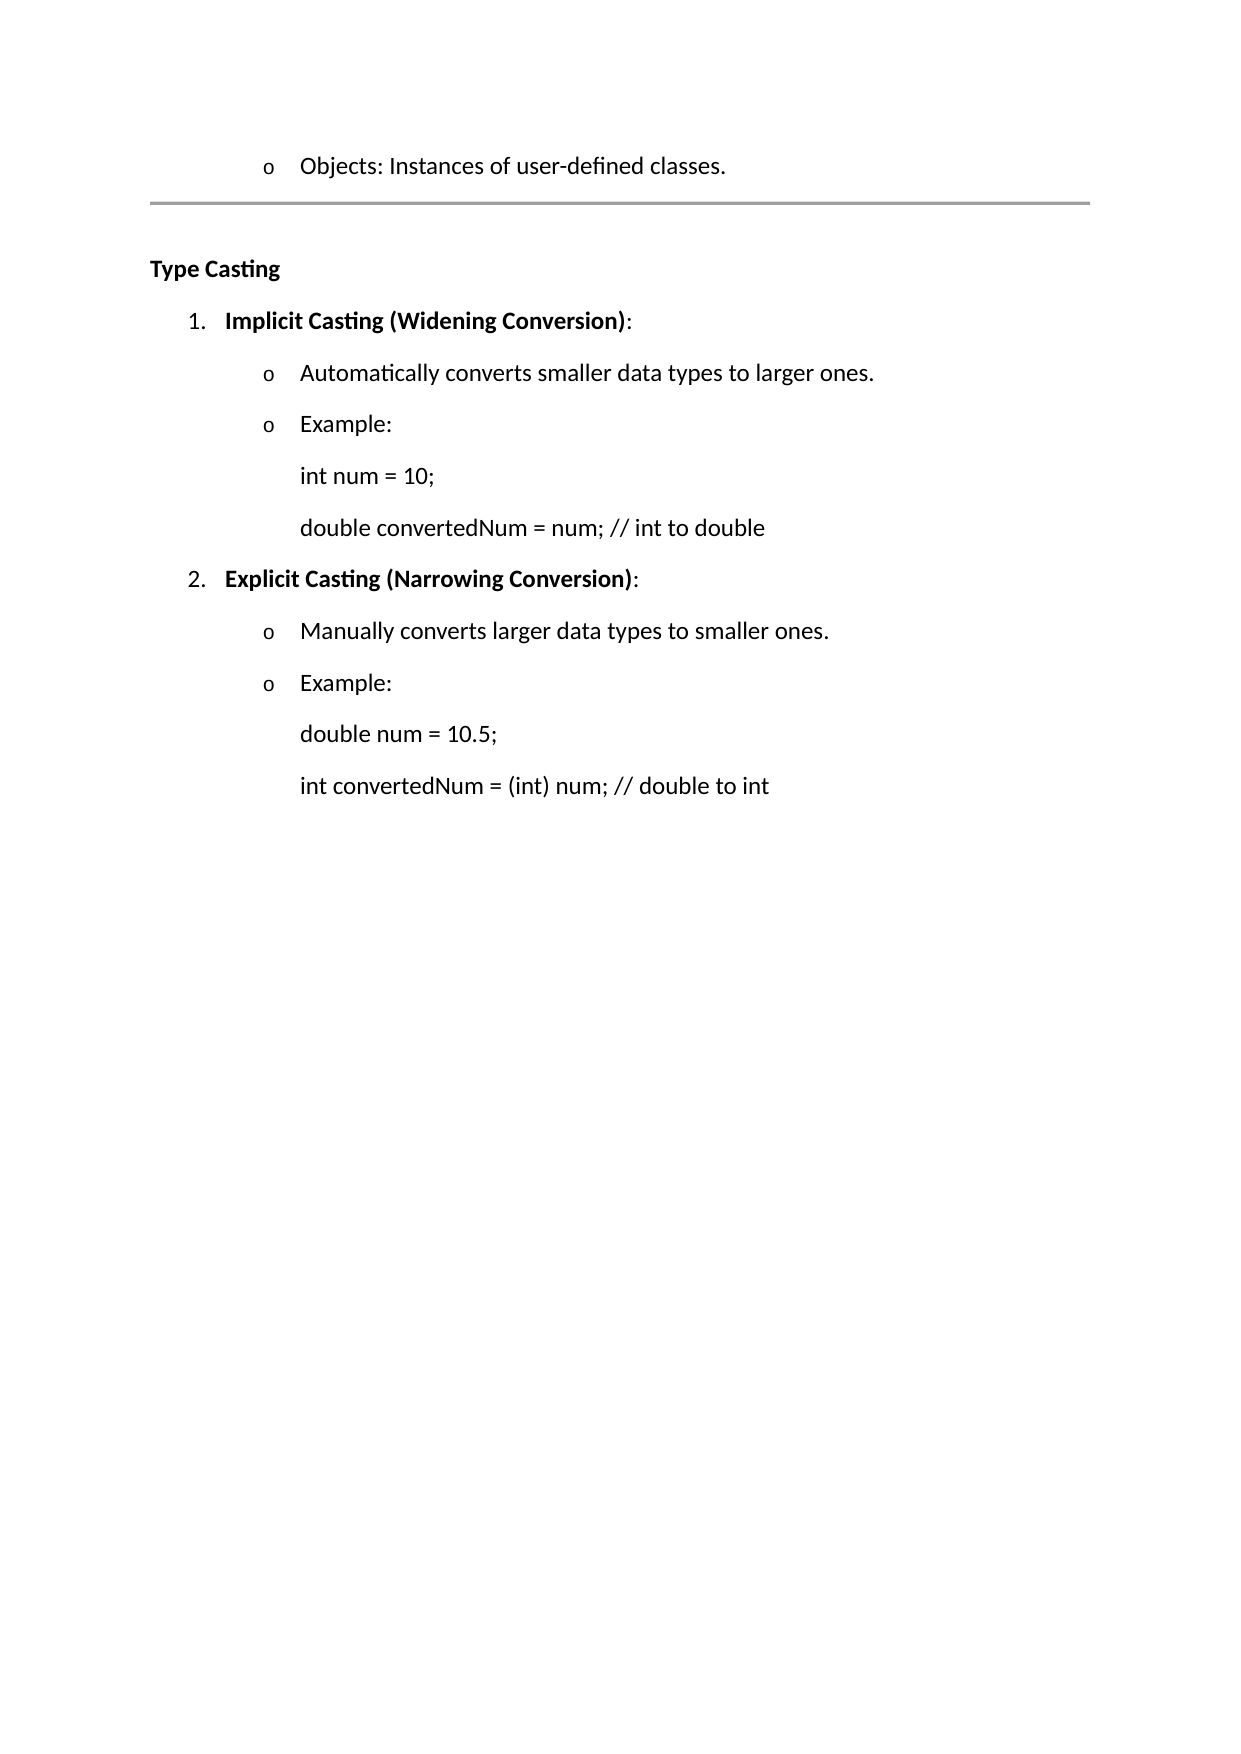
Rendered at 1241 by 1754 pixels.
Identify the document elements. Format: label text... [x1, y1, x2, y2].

list Explicit Casting (Narrowing Conversion): [187, 563, 1090, 594]
list Objects: Instances of user-defined classes. [262, 150, 1090, 181]
list Implicit Casting (Widening Conversion): [187, 305, 1090, 336]
text Type Casting [150, 253, 1090, 284]
list Manually converts larger data types to smaller ones. [262, 615, 1090, 646]
text int num = 10; [150, 460, 1090, 491]
list Example: [262, 667, 1090, 697]
text int convertedNum = (int) num; // double to int [300, 770, 1090, 801]
list Example: [262, 408, 1090, 439]
list Automatically converts smaller data types to larger ones. [262, 357, 1090, 387]
text double convertedNum = num; // int to double [225, 512, 1090, 542]
text double num = 10.5; [300, 718, 1090, 749]
